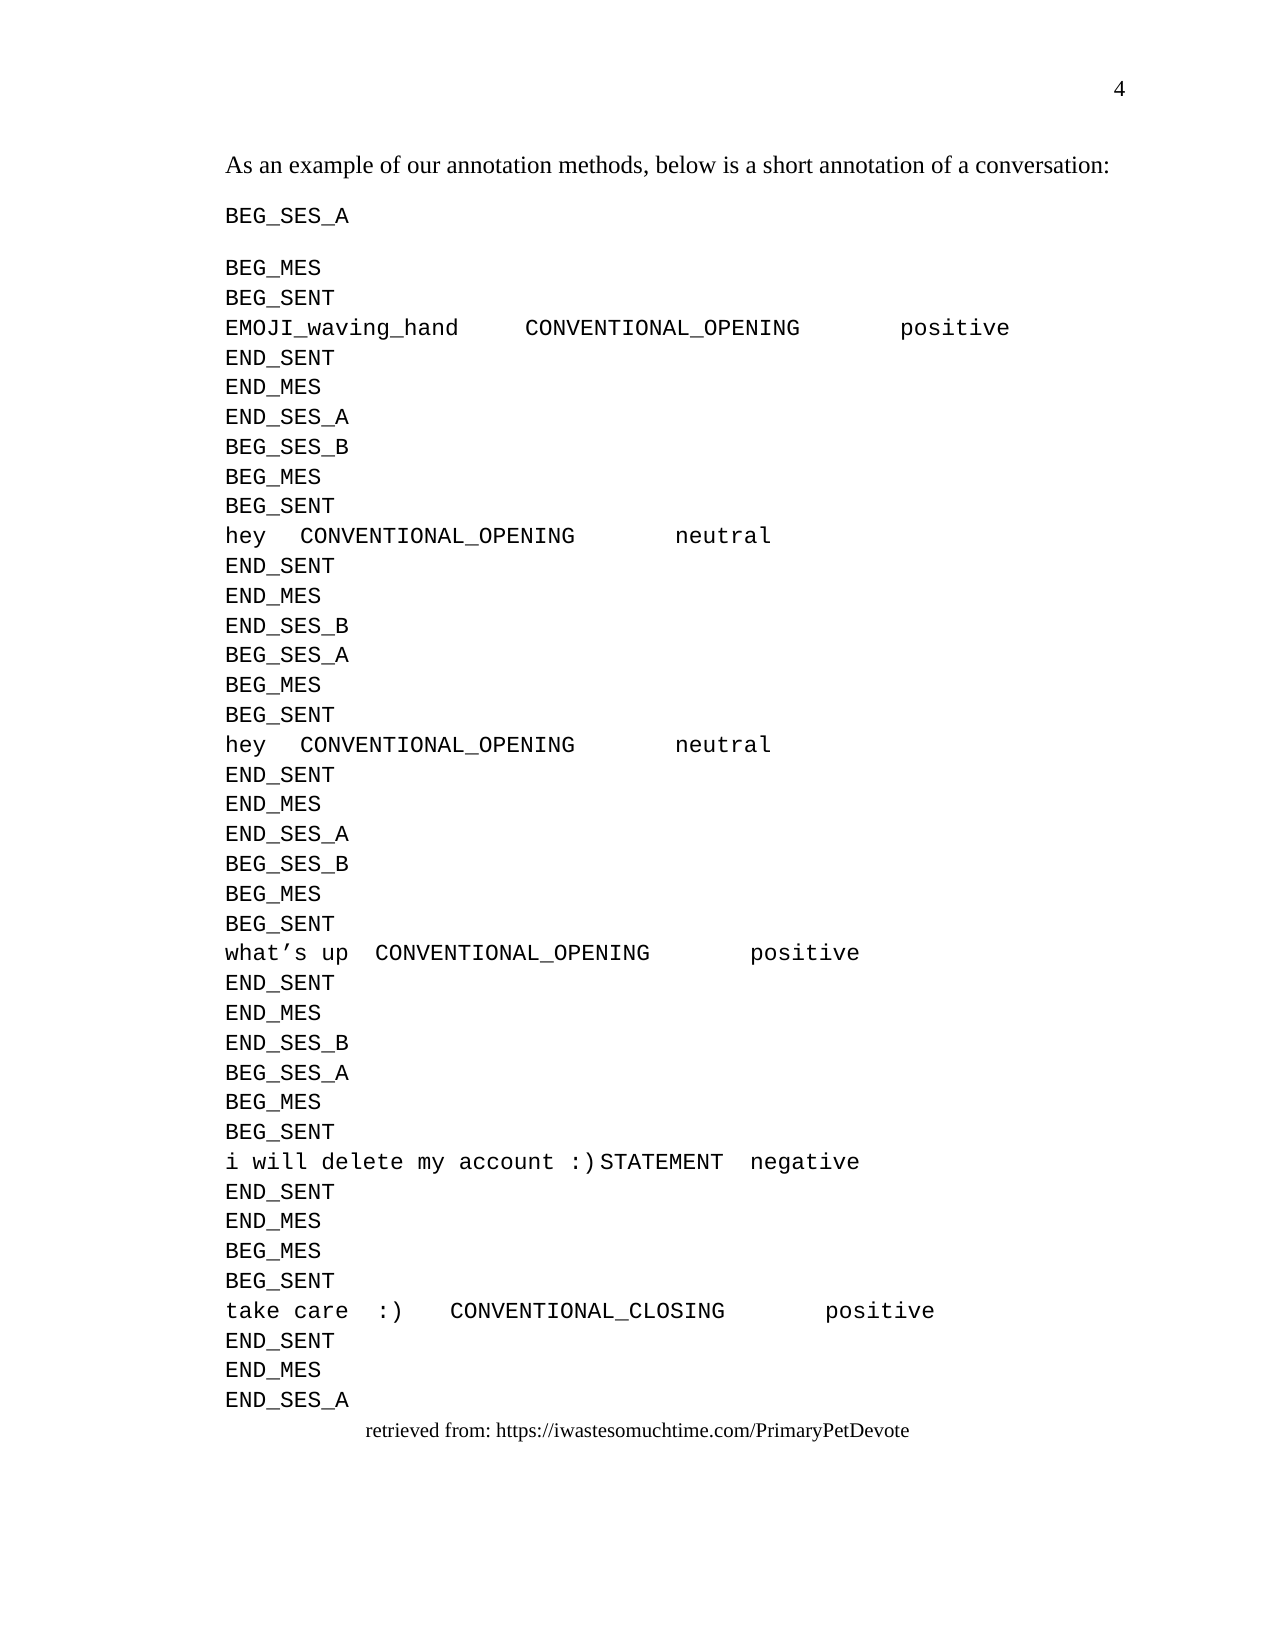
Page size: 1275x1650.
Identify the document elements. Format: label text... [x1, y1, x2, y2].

text END_MES [225, 1001, 1125, 1027]
text END_SES_B [225, 1031, 1125, 1057]
text EMOJI_waving_hand CONVENTIONAL_OPENING positive [225, 316, 1125, 342]
text As an example of our annotation methods, below is a short annotation of a conversation: BEG_SES_A [225, 150, 1125, 231]
text BEG_MES [225, 882, 1125, 908]
text END_SENT [225, 972, 1125, 997]
text BEG_MES [225, 465, 1125, 491]
text BEG_SENT [225, 1269, 1125, 1295]
text END_MES [225, 584, 1125, 610]
text BEG_SES_B [225, 852, 1125, 878]
text BEG_MES [225, 1091, 1125, 1117]
text BEG_SENT [225, 912, 1125, 938]
text END_SENT [225, 1180, 1125, 1206]
text take care :) CONVENTIONAL_CLOSING positive [225, 1299, 1125, 1325]
text BEG_SES_A [225, 644, 1125, 670]
text END_SES_A [225, 406, 1125, 431]
text END_MES [225, 376, 1125, 402]
text BEG_SENT [225, 286, 1125, 312]
text END_MES [225, 793, 1125, 819]
text BEG_SENT [225, 703, 1125, 729]
text BEG_SENT [225, 495, 1125, 521]
text BEG_MES [225, 257, 1125, 282]
text BEG_SENT [225, 1121, 1125, 1146]
text hey CONVENTIONAL_OPENING neutral [225, 525, 1125, 551]
text what’s up CONVENTIONAL_OPENING positive [225, 942, 1125, 968]
text END_SES_B [225, 614, 1125, 640]
text END_SES_A [225, 1389, 1125, 1414]
text hey CONVENTIONAL_OPENING neutral [225, 733, 1125, 759]
text END_MES [225, 1210, 1125, 1236]
text END_SENT [225, 763, 1125, 789]
text END_SES_A [225, 823, 1125, 848]
text END_SENT [225, 554, 1125, 580]
text BEG_MES [225, 674, 1125, 699]
text retrieved from: https://iwastesomuchtime.com/PrimaryPetDevote [150, 1418, 1125, 1442]
text BEG_MES [225, 1240, 1125, 1266]
text END_MES [225, 1359, 1125, 1385]
text END_SENT [225, 1329, 1125, 1355]
text i will delete my account :) STATEMENT negative [225, 1150, 1125, 1176]
text BEG_SES_B [225, 435, 1125, 461]
text BEG_SES_A [225, 1061, 1125, 1087]
text END_SENT [225, 346, 1125, 372]
